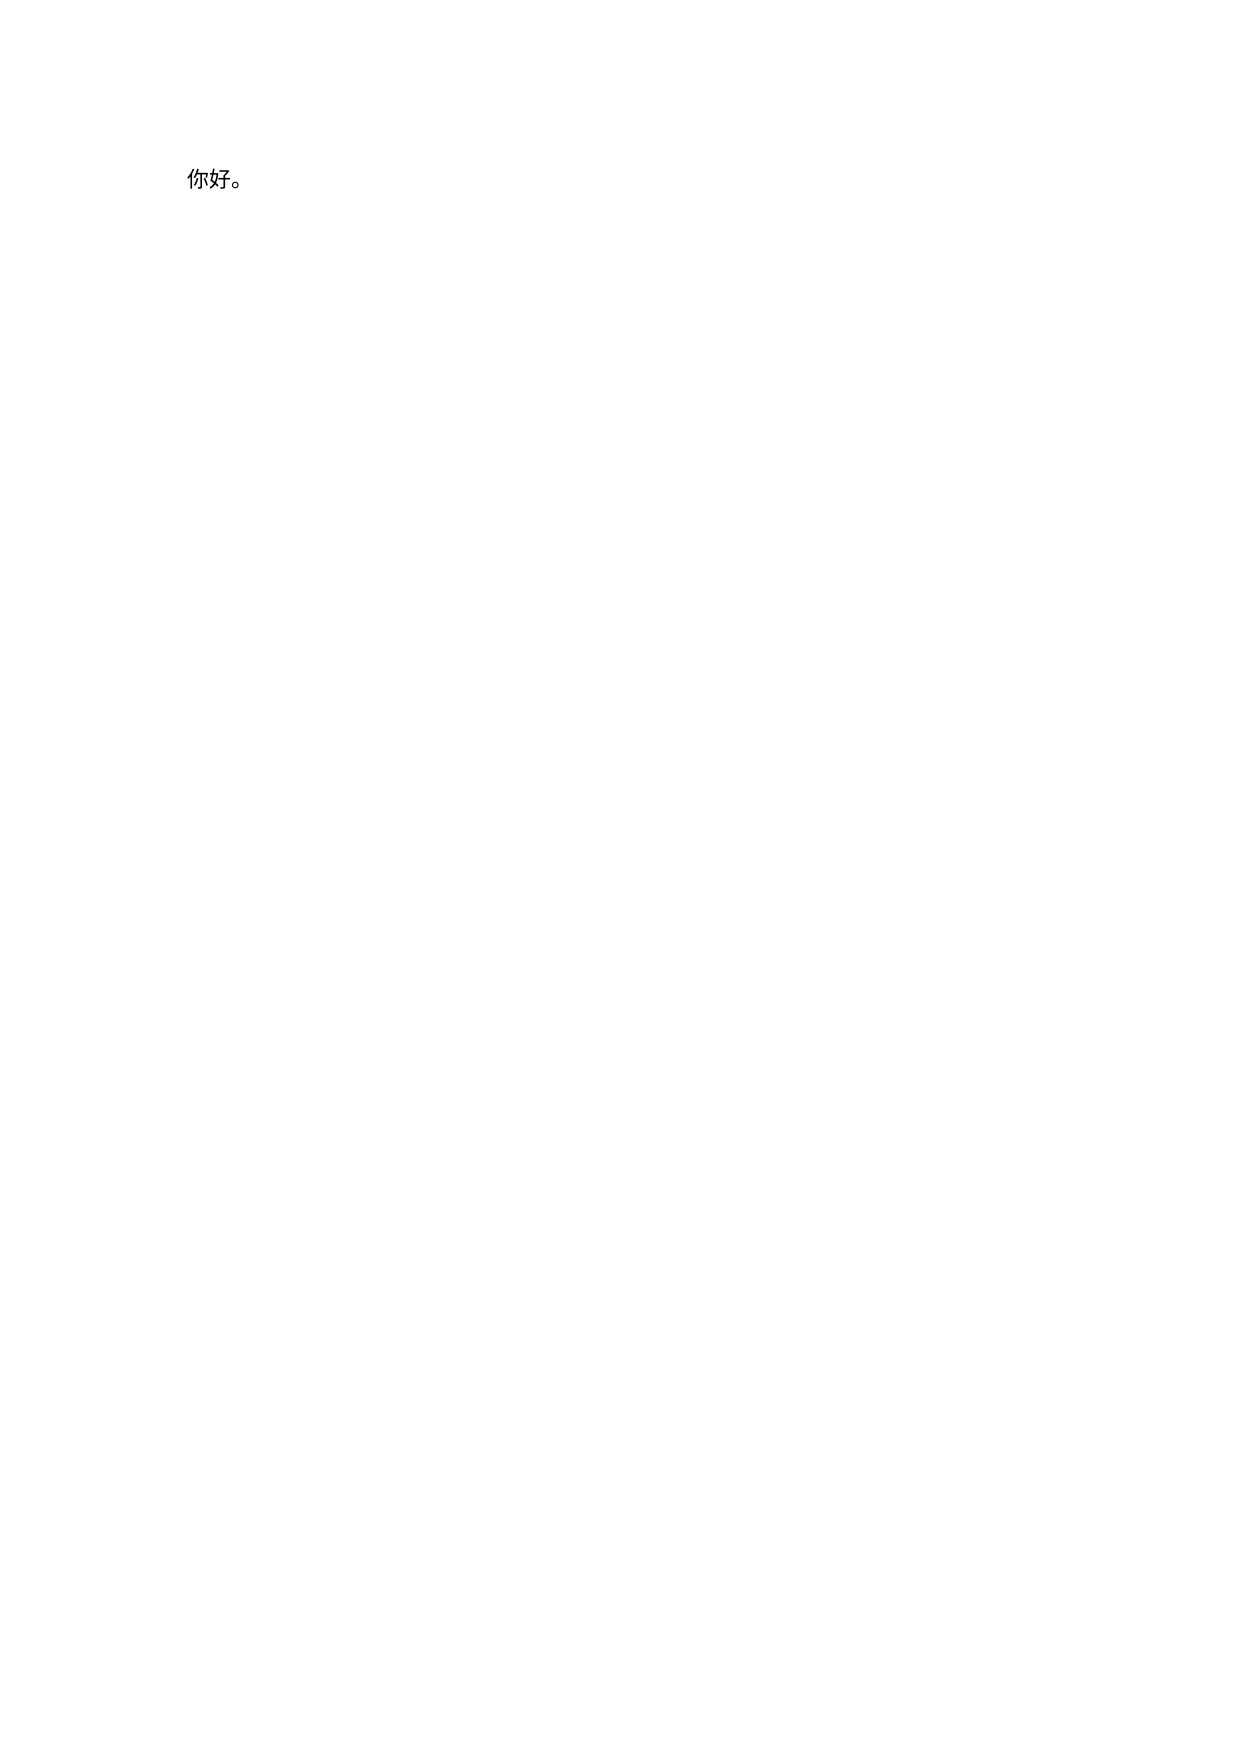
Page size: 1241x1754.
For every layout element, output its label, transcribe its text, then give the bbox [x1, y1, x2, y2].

text 你好。 [187, 162, 1053, 194]
